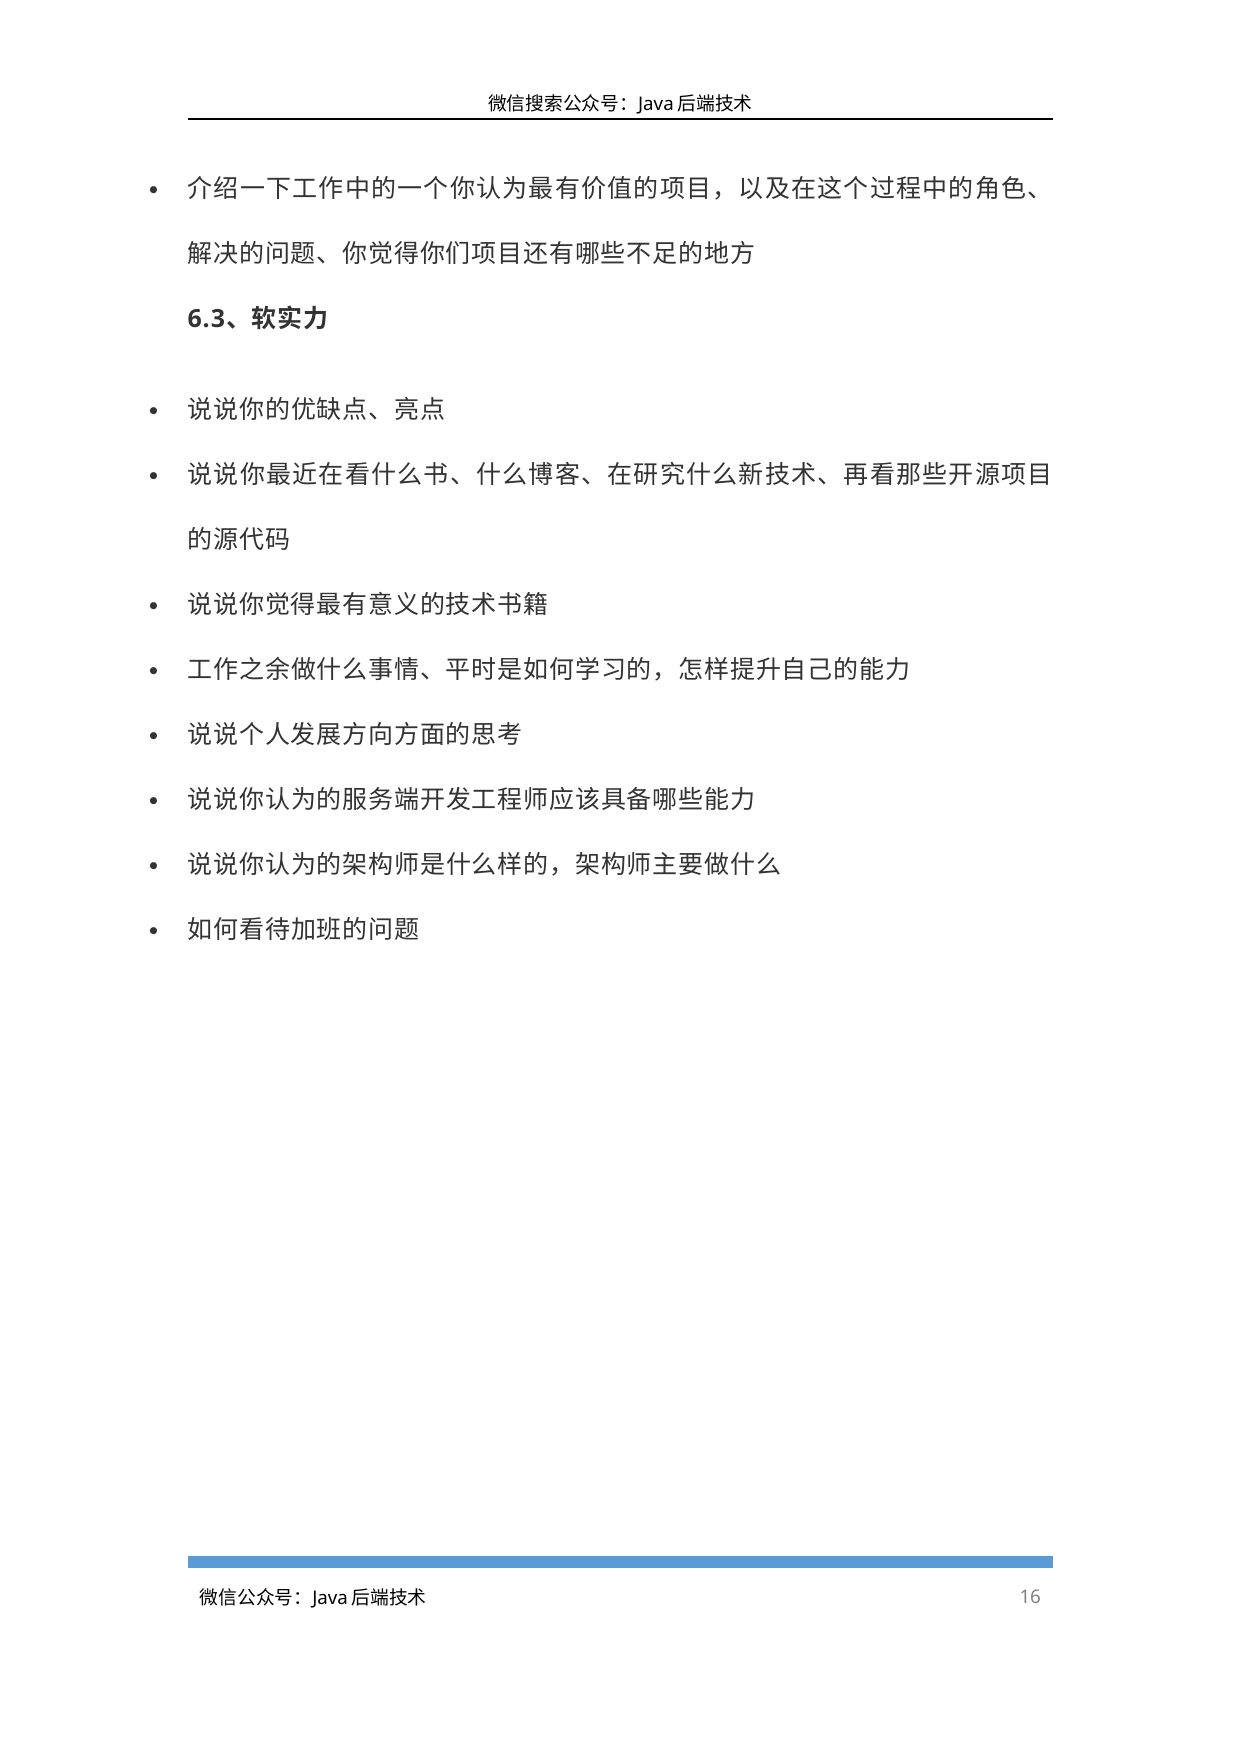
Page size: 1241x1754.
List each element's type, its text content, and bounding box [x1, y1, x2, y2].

list 工作之余做什么事情、平时是如何学习的，怎样提升自己的能力 [150, 636, 1053, 701]
list 说说你认为的服务端开发工程师应该具备哪些能力 [150, 766, 1053, 831]
list 说说你觉得最有意义的技术书籍 [150, 571, 1053, 636]
subtitle 6.3、软实力 [187, 284, 1053, 349]
list 说说个人发展方向方面的思考 [150, 701, 1053, 766]
list 说说你认为的架构师是什么样的，架构师主要做什么 [150, 831, 1053, 896]
list 说说你最近在看什么书、什么博客、在研究什么新技术、再看那些开源项目的源代码 [150, 441, 1053, 571]
list 介绍一下工作中的一个你认为最有价值的项目，以及在这个过程中的角色、解决的问题、你觉得你们项目还有哪些不足的地方 [150, 154, 1053, 284]
list 说说你的优缺点、亮点 [150, 376, 1053, 441]
list 如何看待加班的问题 [150, 896, 1053, 961]
